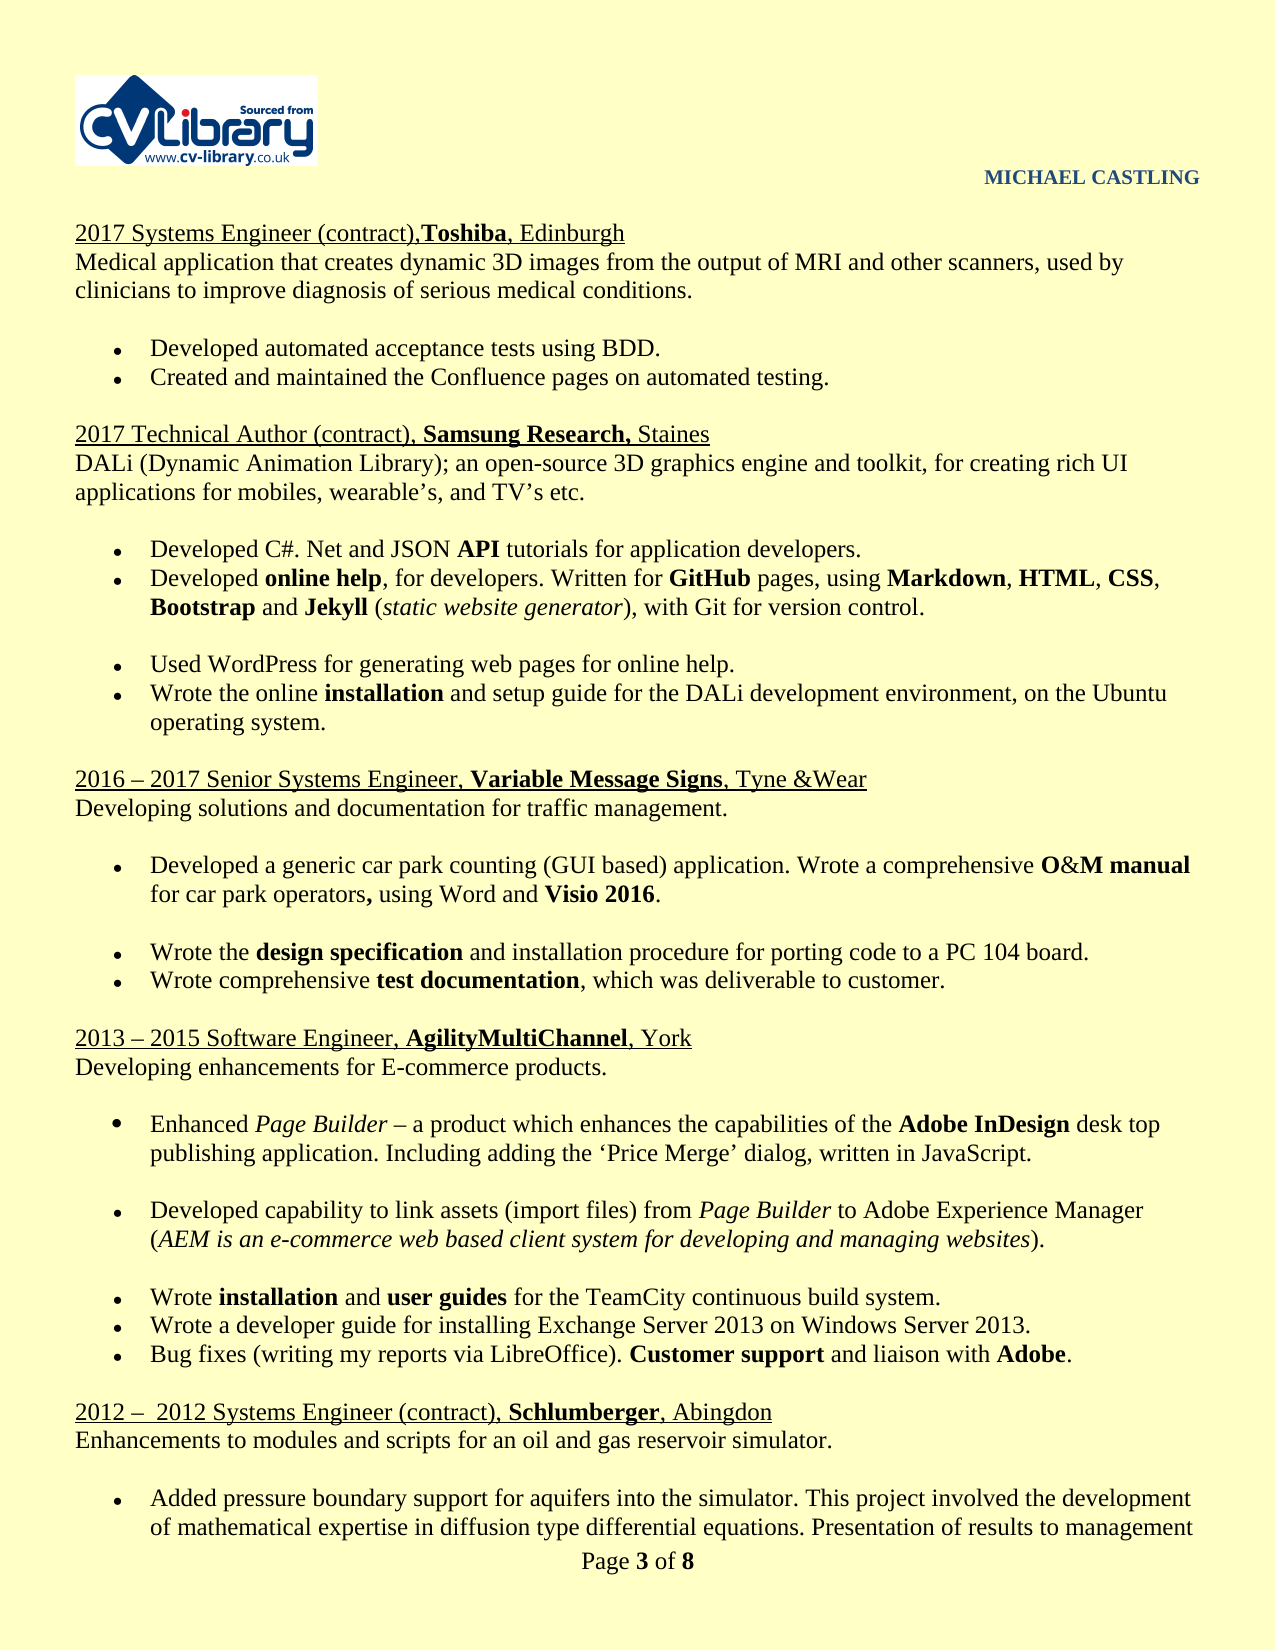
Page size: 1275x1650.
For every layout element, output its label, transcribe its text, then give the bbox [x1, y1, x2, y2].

text Enhancements to modules and scripts for an oil and gas reservoir simulator. [75, 1425, 1200, 1454]
text 2017 Systems Engineer (contract),Toshiba, Edinburgh [75, 218, 1200, 247]
text Developing enhancements for E-commerce products. [75, 1052, 1200, 1080]
list Bug fixes (writing my reports via LibreOffice). Customer support and liaison with Adobe. [112, 1339, 1200, 1368]
list Wrote the design specification and installation procedure for porting code to a PC 104 board. [112, 937, 1200, 965]
list Wrote installation and user guides for the TeamCity continuous build system. [112, 1282, 1200, 1310]
text Developing solutions and documentation for traffic management. [75, 793, 1200, 822]
list Used WordPress for generating web pages for online help. [112, 649, 1200, 678]
list Developed C#. Net and JSON API tutorials for application developers. [112, 534, 1200, 563]
list Wrote the online installation and setup guide for the DALi development environment, on the Ubuntu operating system. [112, 678, 1200, 735]
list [112, 1483, 1200, 1540]
text 2017 Technical Author (contract), Samsung Research, Staines [75, 419, 1200, 448]
subtitle MICHAEL CASTLING [75, 133, 1200, 189]
text 2012 – 2012 Systems Engineer (contract), Schlumberger, Abingdon [75, 1397, 1200, 1425]
text 2016 – 2017 Senior Systems Engineer, Variable Message Signs, Tyne &Wear [75, 735, 1200, 793]
text 2013 – 2015 Software Engineer, AgilityMultiChannel, York [75, 1023, 1200, 1052]
list Wrote comprehensive test documentation, which was deliverable to customer. [112, 965, 1200, 994]
list Developed automated acceptance tests using BDD. [112, 333, 1200, 362]
list Enhanced Page Builder – a product which enhances the capabilities of the Adobe InDesign desk top publishing application. Including adding the ‘Price Merge’ dialog, written in JavaScript. [112, 1109, 1200, 1167]
list Created and maintained the Confluence pages on automated testing. [112, 362, 1200, 390]
picture [75, 75, 318, 133]
list Wrote a developer guide for installing Exchange Server 2013 on Windows Server 2013. [112, 1310, 1200, 1339]
list Developed online help, for developers. Written for GitHub pages, using Markdown, HTML, CSS, Bootstrap and Jekyll (static website generator), with Git for version control. [112, 563, 1200, 620]
list Developed a generic car park counting (GUI based) application. Wrote a comprehensive O&M manual for car park operators, using Word and Visio 2016. [112, 850, 1200, 908]
list Developed capability to link assets (import files) from Page Builder to Adobe Experience Manager (AEM is an e-commerce web based client system for developing and managing websites). [112, 1195, 1200, 1253]
text DALi (Dynamic Animation Library); an open-source 3D graphics engine and toolkit, for creating rich UI applications for mobiles, wearable’s, and TV’s etc. [75, 448, 1200, 505]
text Medical application that creates dynamic 3D images from the output of MRI and other scanners, used by clinicians to improve diagnosis of serious medical conditions. [75, 247, 1200, 304]
